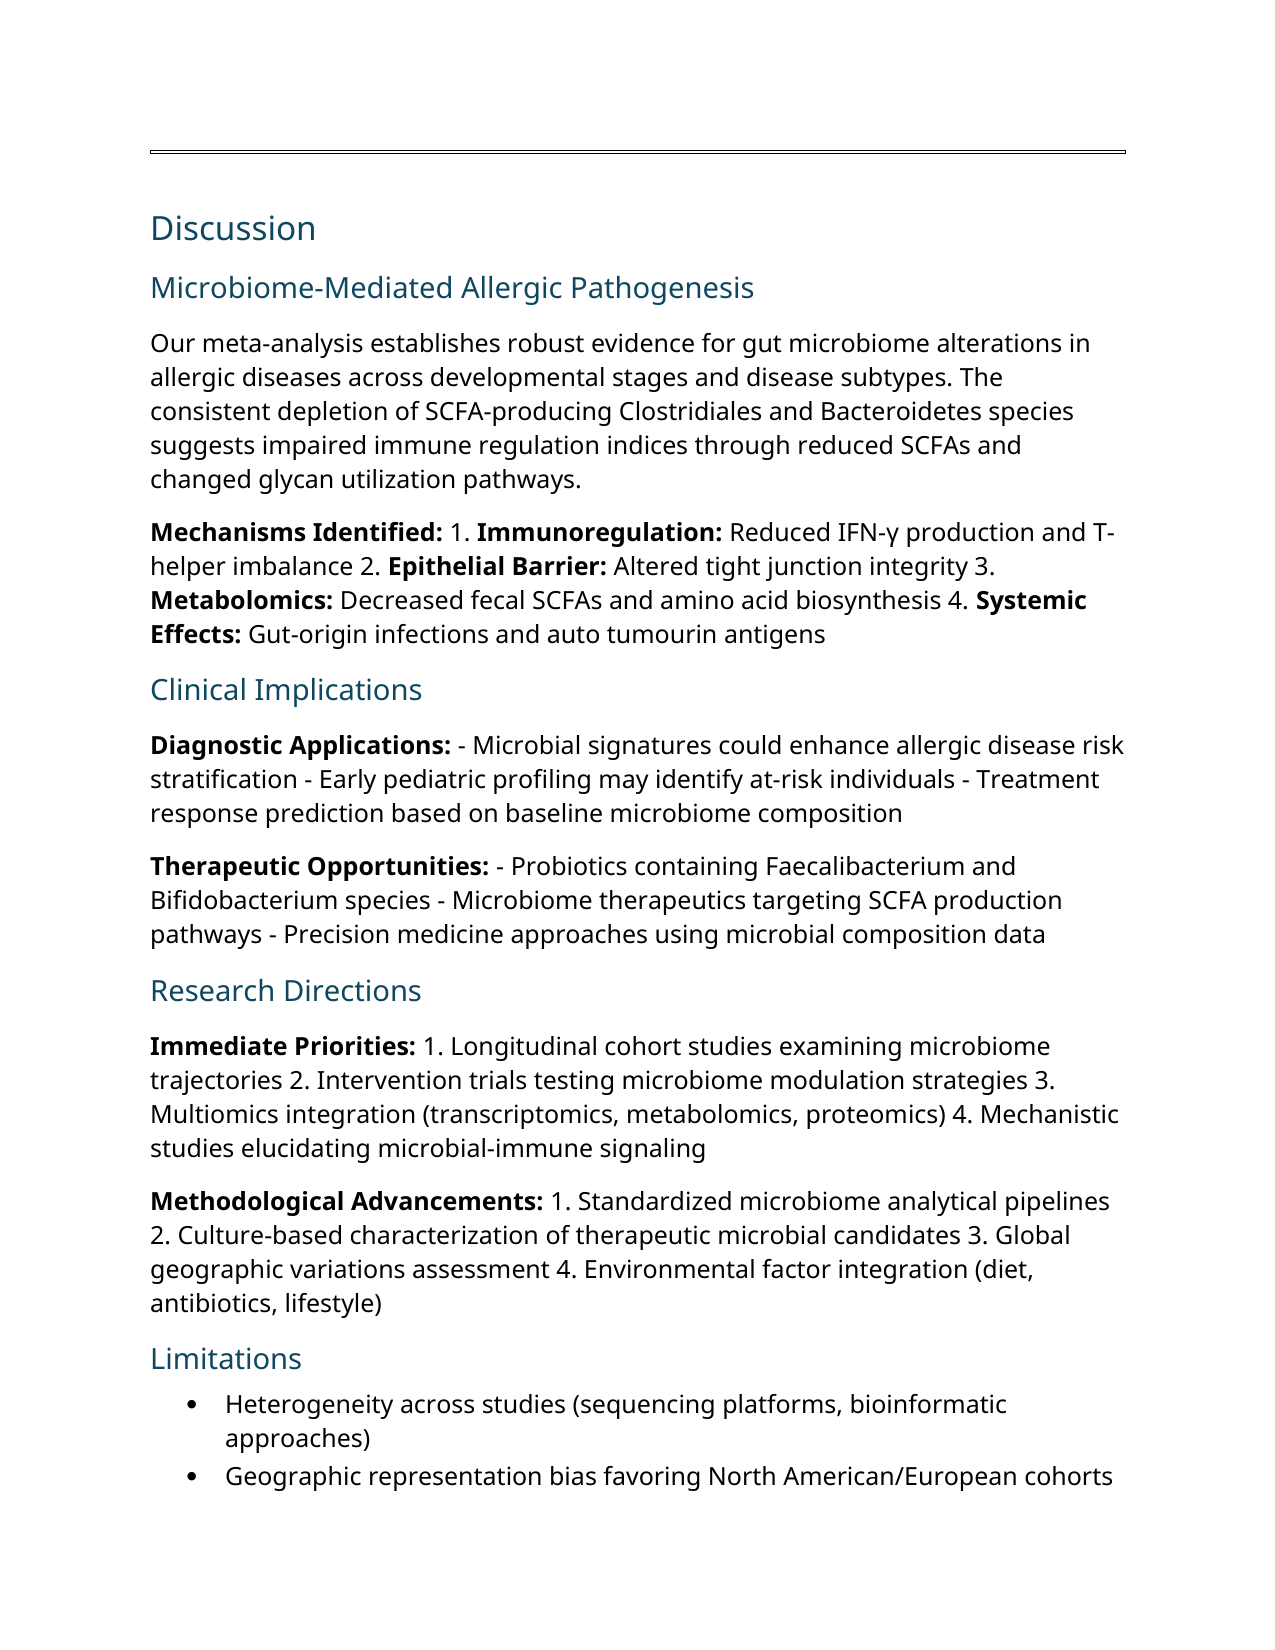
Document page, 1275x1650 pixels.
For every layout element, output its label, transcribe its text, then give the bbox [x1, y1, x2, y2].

subtitle Microbiome-Mediated Allergic Pathogenesis [150, 267, 1125, 307]
subtitle Discussion [150, 205, 1125, 250]
text Our meta-analysis establishes robust evidence for gut microbiome alterations in allergic diseases across developmental stages and disease subtypes. The consistent depletion of SCFA-producing Clostridiales and Bacteroidetes species suggests impaired immune regulation indices through reduced SCFAs and changed glycan utilization pathways. [150, 325, 1125, 496]
subtitle Clinical Implications [150, 669, 1125, 709]
list Heterogeneity across studies (sequencing platforms, bioinformatic approaches) [187, 1386, 1125, 1454]
text Methodological Advancements: 1. Standardized microbiome analytical pipelines 2. Culture-based characterization of therapeutic microbial candidates 3. Global geographic variations assessment 4. Environmental factor integration (diet, antibiotics, lifestyle) [150, 1183, 1125, 1319]
subtitle Limitations [150, 1338, 1125, 1378]
text Immediate Priorities: 1. Longitudinal cohort studies examining microbiome trajectories 2. Intervention trials testing microbiome modulation strategies 3. Multiomics integration (transcriptomics, metabolomics, proteomics) 4. Mechanistic studies elucidating microbial-immune signaling [150, 1028, 1125, 1164]
text Mechanisms Identified: 1. Immunoregulation: Reduced IFN-γ production and T-helper imbalance 2. Epithelial Barrier: Altered tight junction integrity 3. Metabolomics: Decreased fecal SCFAs and amino acid biosynthesis 4. Systemic Effects: Gut-origin infections and auto tumourin antigens [150, 514, 1125, 651]
list Geographic representation bias favoring North American/European cohorts [187, 1458, 1125, 1492]
text Therapeutic Opportunities: - Probiotics containing Faecalibacterium and Bifidobacterium species - Microbiome therapeutics targeting SCFA production pathways - Precision medicine approaches using microbial composition data [150, 849, 1125, 951]
text Diagnostic Applications: - Microbial signatures could enhance allergic disease risk stratification - Early pediatric profiling may identify at-risk individuals - Treatment response prediction based on baseline microbiome composition [150, 728, 1125, 830]
subtitle Research Directions [150, 970, 1125, 1009]
